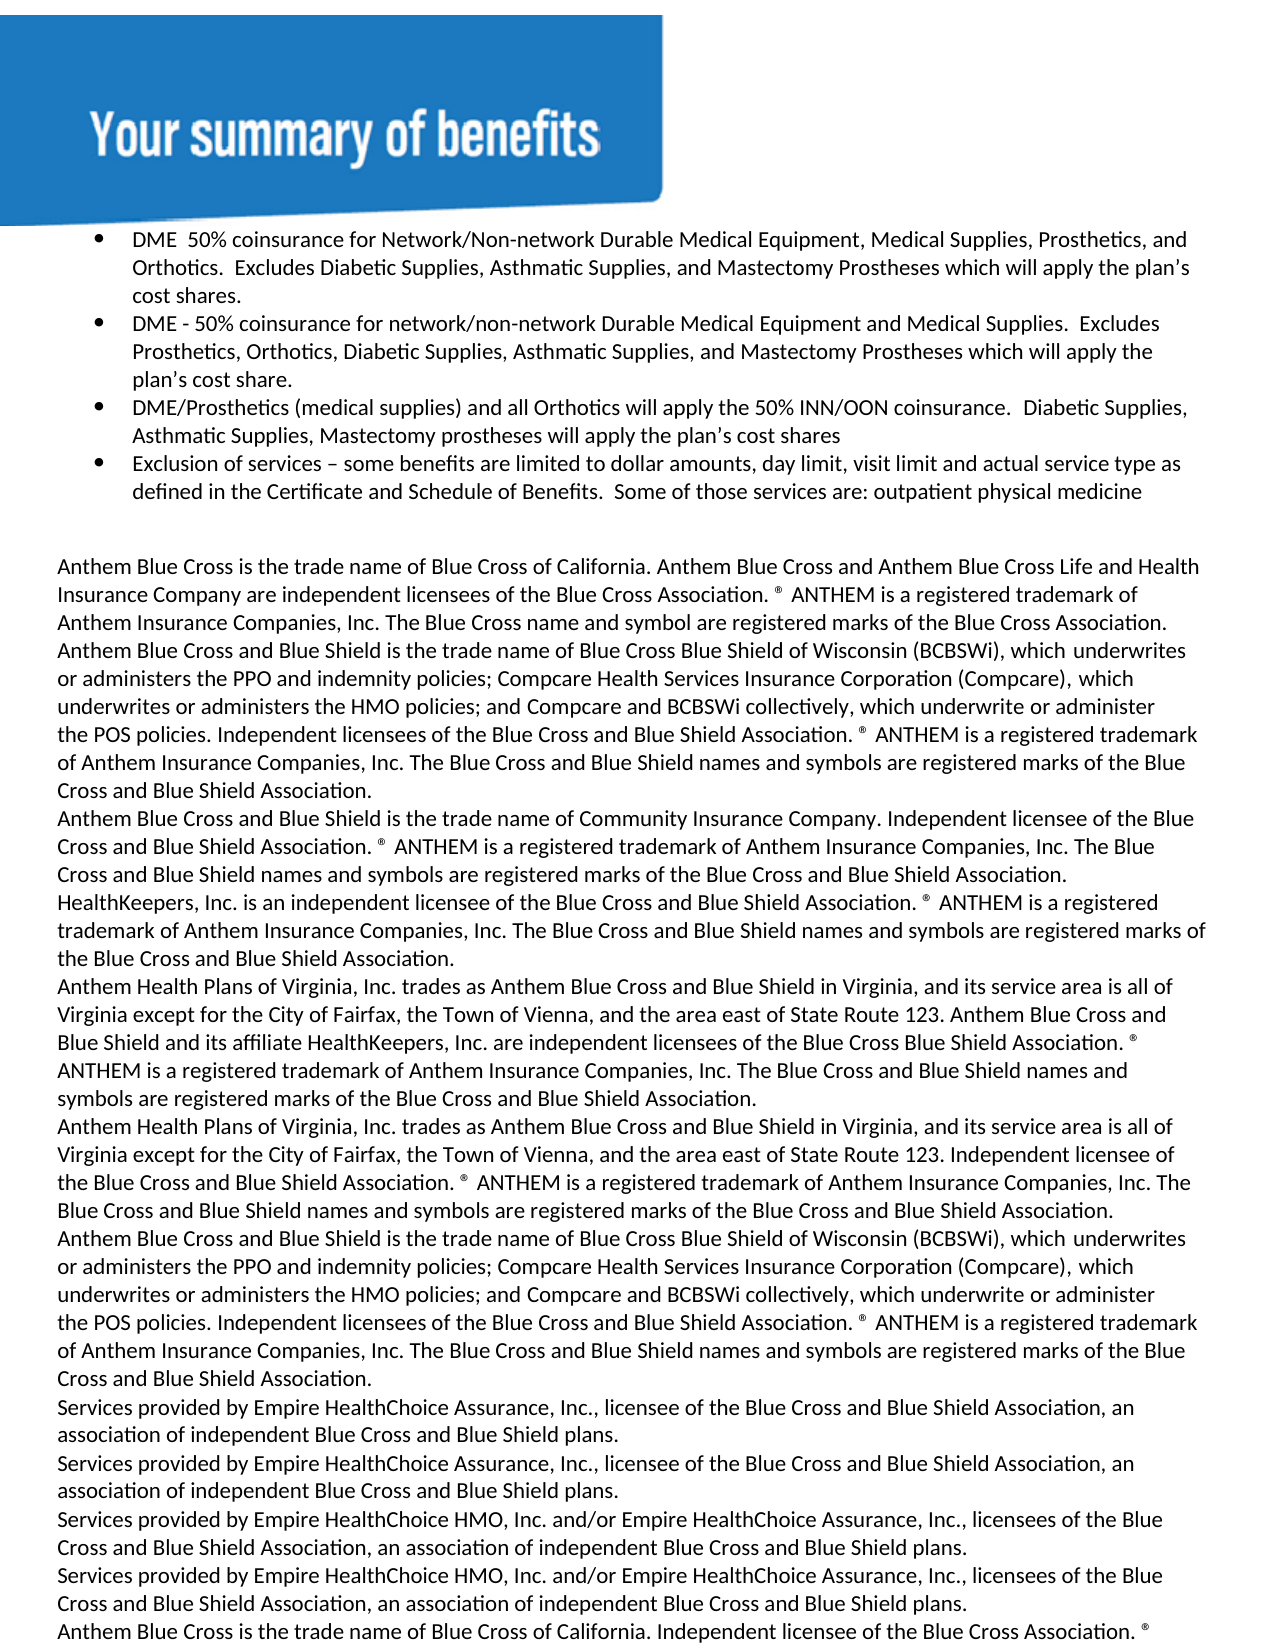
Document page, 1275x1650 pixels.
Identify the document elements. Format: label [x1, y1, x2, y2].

picture [0, 15, 667, 226]
